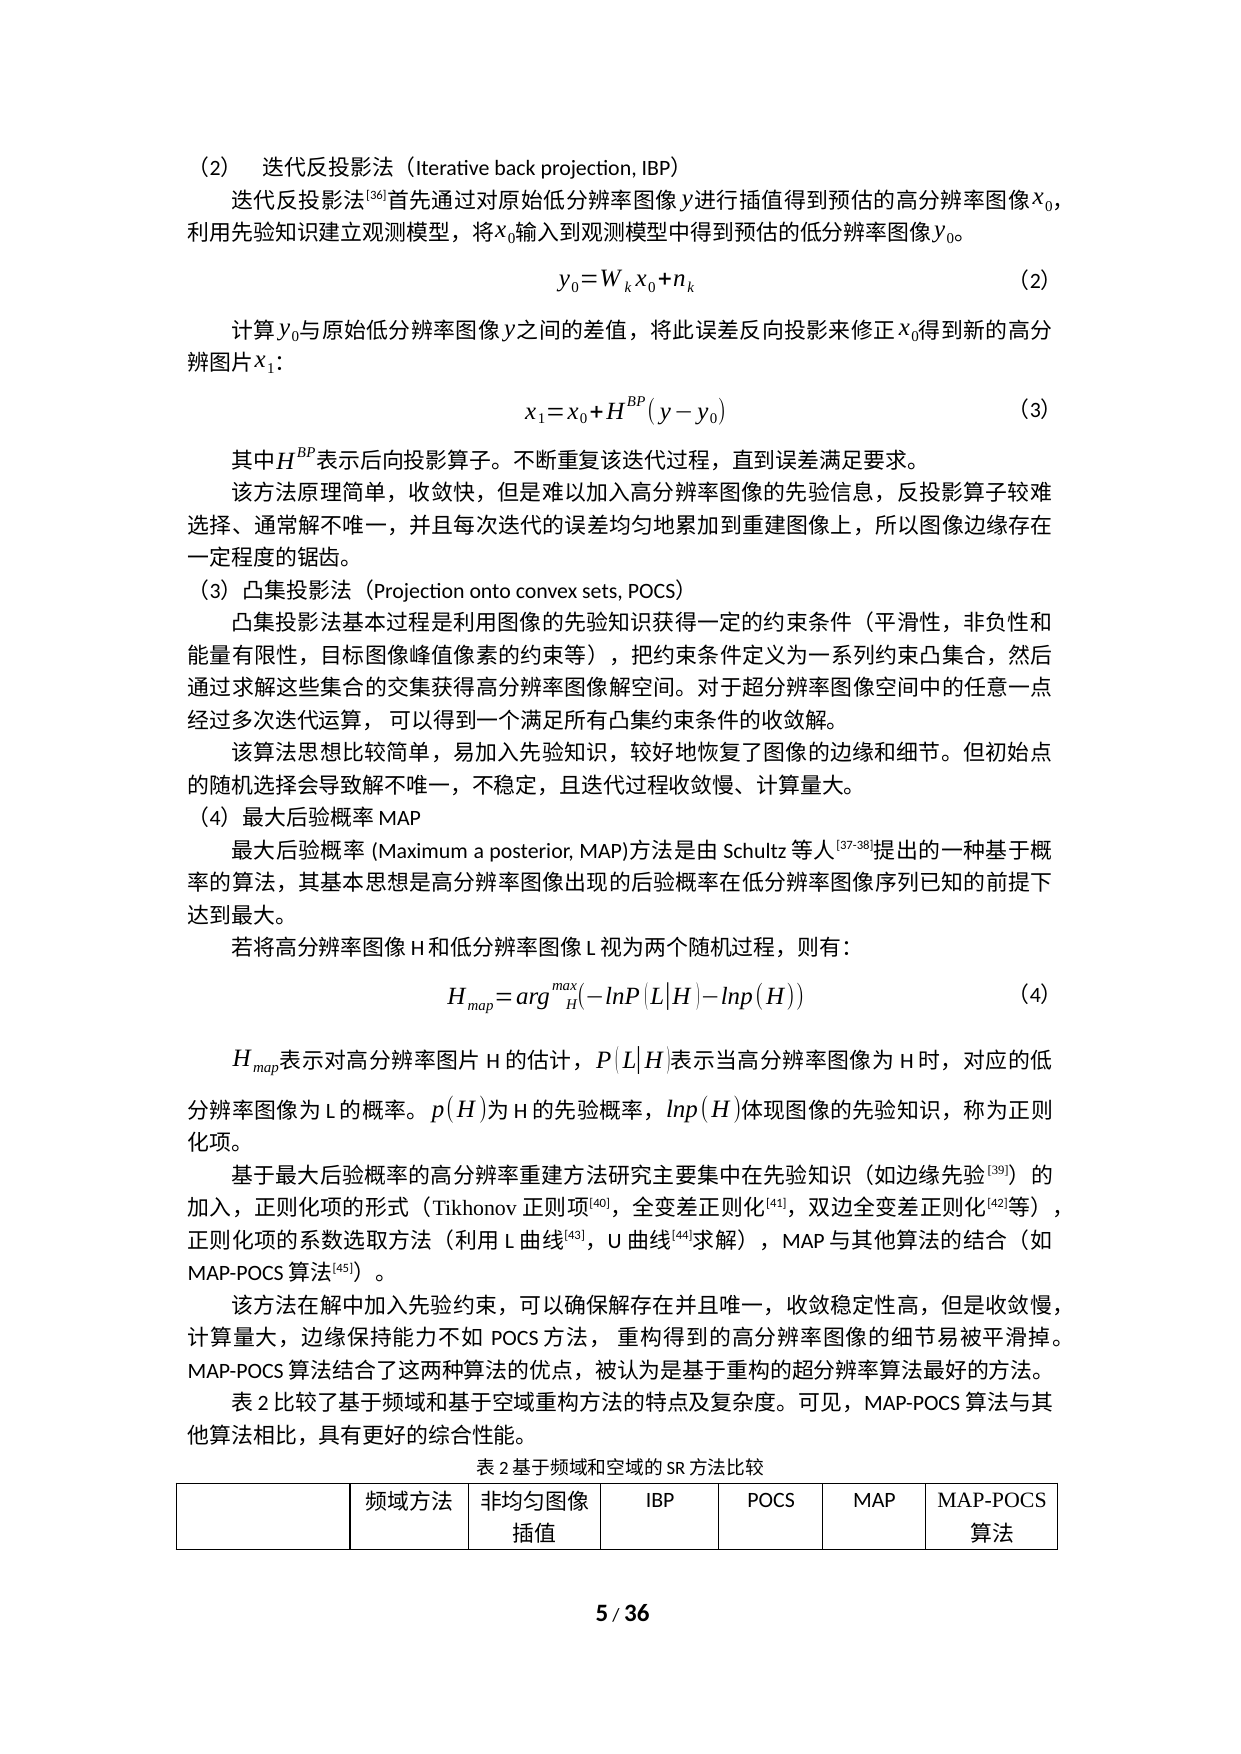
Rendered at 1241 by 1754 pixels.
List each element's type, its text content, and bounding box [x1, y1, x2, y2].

table_header POCS [719, 1484, 822, 1548]
table_header [177, 1484, 349, 1548]
text 其中表示后向投影算子。不断重复该迭代过程，直到误差满足要求。 [187, 442, 1053, 475]
text 若将高分辨率图像H和低分辨率图像L 视为两个随机过程，则有： [187, 930, 1053, 962]
text （3）凸集投影法（Projection onto convex sets, POCS） [187, 572, 1053, 605]
text 迭代反投影法[]首先通过对原始低分辨率图像进行插值得到预估的高分辨率图像，利用先验知识建立观测模型，将输入到观测模型中得到预估的低分辨率图像。 [187, 182, 1053, 247]
text 该方法在解中加入先验约束，可以确保解存在并且唯一，收敛稳定性高，但是收敛慢，计算量大，边缘保持能力不如 POCS方法， 重构得到的高分辨率图像的细节易被平滑掉。MAP-POCS 算法结合了这两种算法的优点，被认为是基于重构的超分辨率算法最好的方法。 [187, 1287, 1053, 1385]
text 计算与原始低分辨率图像之间的差值，将此误差反向投影来修正得到新的高分辨图片： [187, 312, 1053, 377]
text （3） [187, 377, 1053, 442]
table_header MAP [823, 1484, 925, 1548]
list 迭代反投影法（Iterative back projection, IBP） [187, 150, 1053, 182]
table_header 非均匀图像插值 [469, 1484, 600, 1548]
text 表2 基于频域和空域的SR方法比较 [187, 1450, 1053, 1482]
text （4）最大后验概率MAP [187, 800, 1053, 832]
text 最大后验概率 (Maximum a posterior, MAP)方法是由Schultz等人[-]，[]提出的一种基于概率的算法，其基本思想是高分辨率图像出现的后验概率在低分辨率图像序列已知的前提下达到最大。 [187, 832, 1053, 930]
text 凸集投影法基本过程是利用图像的先验知识获得一定的约束条件（平滑性，非负性和能量有限性，目标图像峰值像素的约束等），把约束条件定义为一系列约束凸集合，然后通过求解这些集合的交集获得高分辨率图像解空间。对于超分辨率图像空间中的任意一点，经过多次迭代运算， 可以得到一个满足所有凸集约束条件的收敛解。 [187, 605, 1053, 735]
text 表2比较了基于频域和基于空域重构方法的特点及复杂度。可见，MAP-POCS 算法与其他算法相比，具有更好的综合性能。 [187, 1385, 1053, 1450]
text 该算法思想比较简单，易加入先验知识，较好地恢复了图像的边缘和细节。但初始点的随机选择会导致解不唯一，不稳定，且迭代过程收敛慢、计算量大。 [187, 735, 1053, 800]
table_header 频域方法 [351, 1484, 468, 1548]
table_header MAP-POCS 算法 [926, 1484, 1057, 1548]
text 该方法原理简单，收敛快，但是难以加入高分辨率图像的先验信息，反投影算子较难选择、通常解不唯一，并且每次迭代的误差均匀地累加到重建图像上，所以图像边缘存在一定程度的锯齿。 [187, 475, 1053, 572]
text （4） [187, 962, 1053, 1027]
text 基于最大后验概率的高分辨率重建方法研究主要集中在先验知识（如边缘先验[]）的加入，正则化项的形式（Tikhonov 正则项[]，全变差正则化[]，双边全变差正则化[]等），正则化项的系数选取方法（利用L 曲线[]，U 曲线[]求解），MAP与其他算法的结合（如MAP-POCS 算法[]）。 [187, 1157, 1053, 1287]
text 表示对高分辨率图片H的估计，表示当高分辨率图像为H时，对应的低分辨率图像为L的概率。为H的先验概率，体现图像的先验知识，称为正则化项。 [187, 1027, 1053, 1157]
text （2） [187, 247, 1053, 312]
table_header IBP [601, 1484, 718, 1548]
